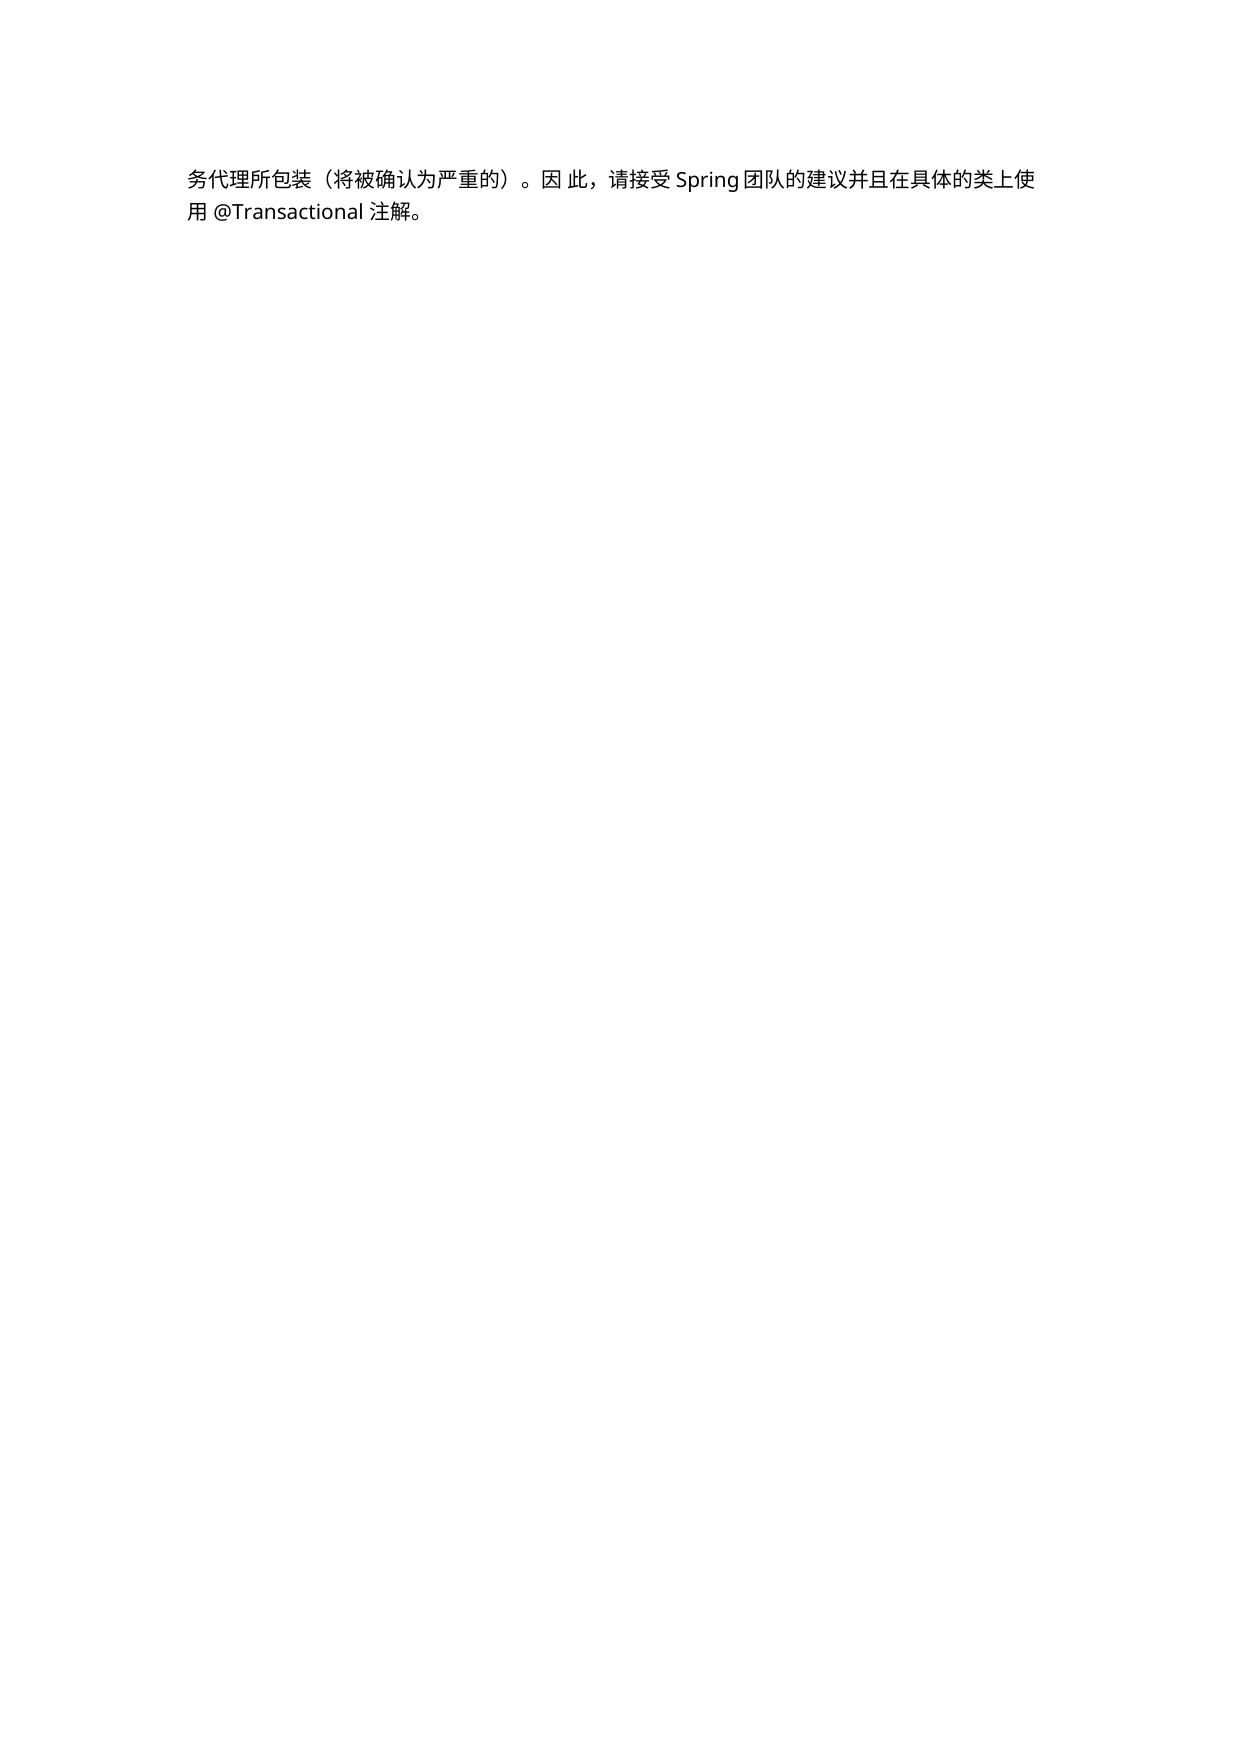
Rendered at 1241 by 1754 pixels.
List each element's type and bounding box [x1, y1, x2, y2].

text [187, 162, 1053, 227]
